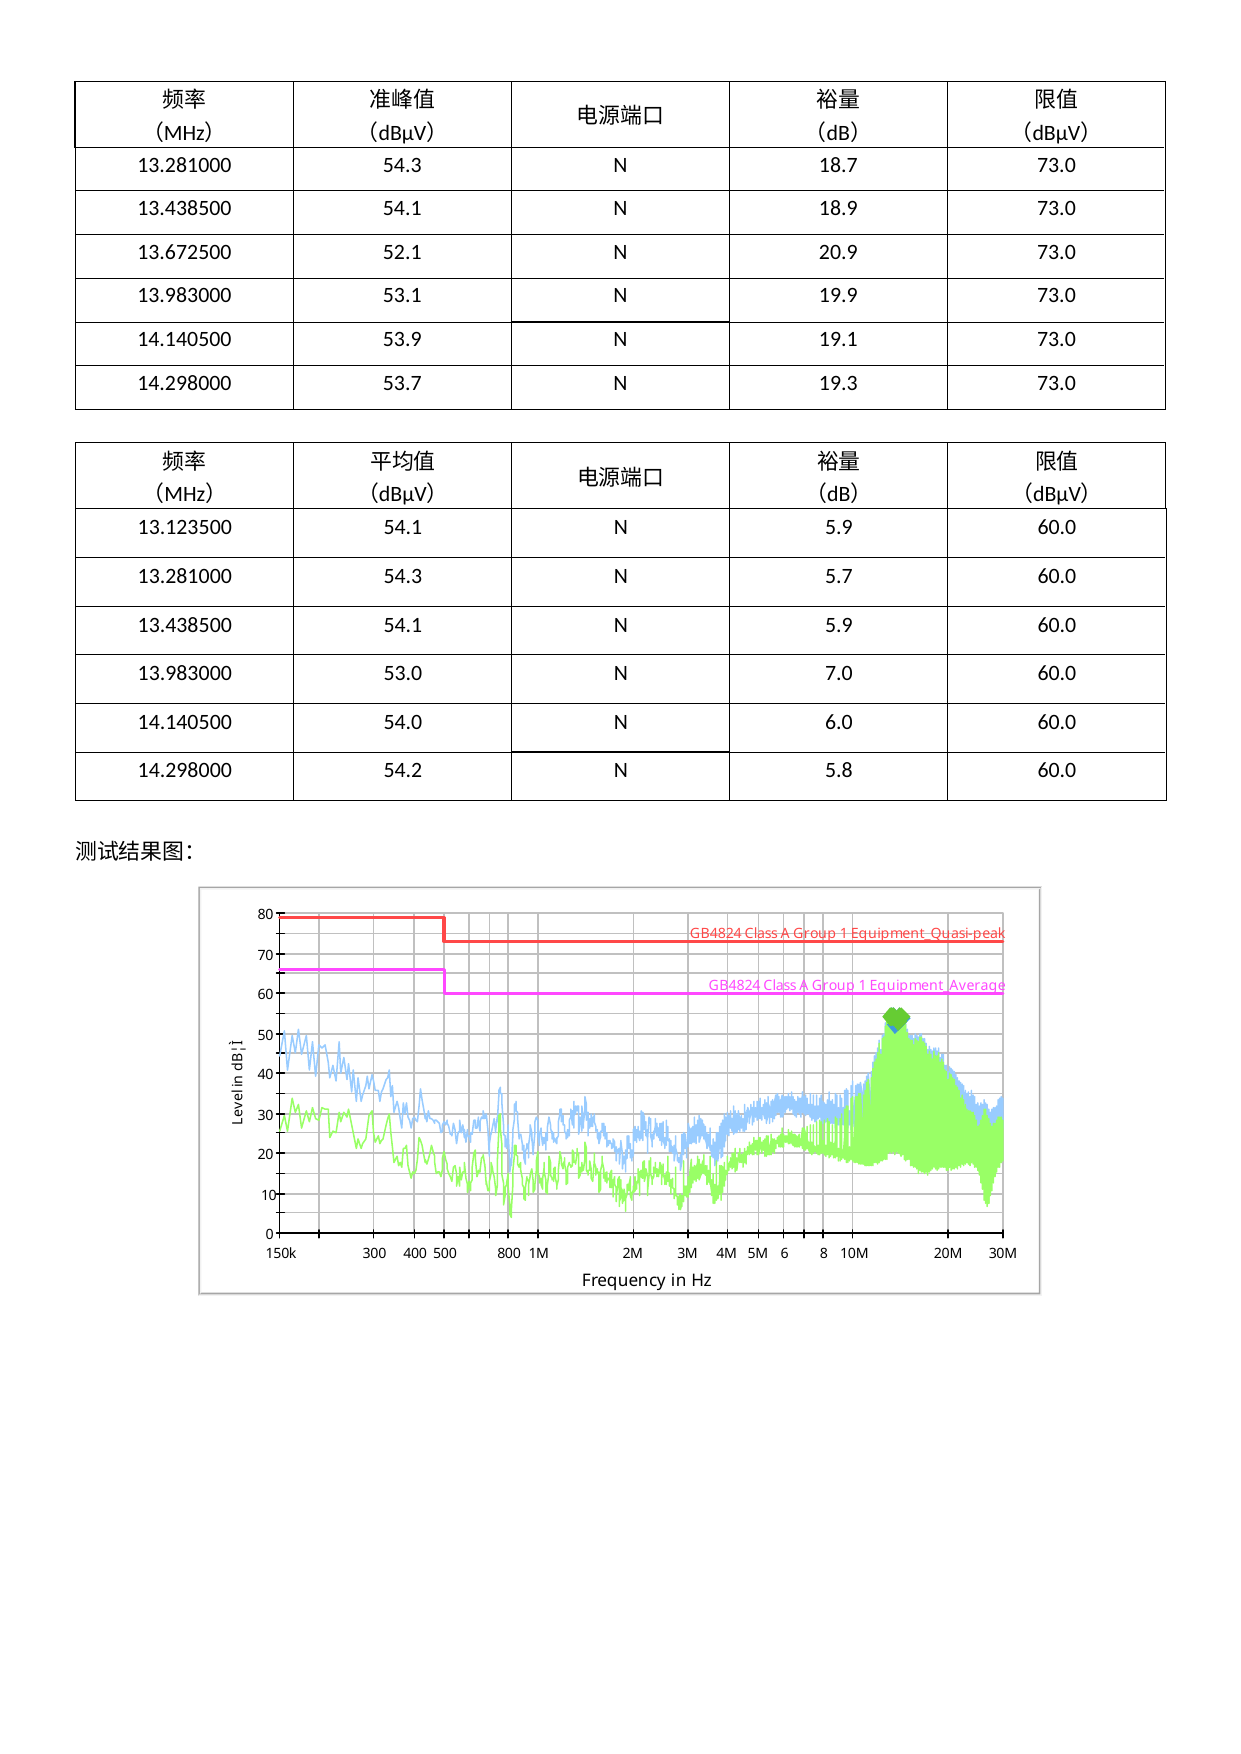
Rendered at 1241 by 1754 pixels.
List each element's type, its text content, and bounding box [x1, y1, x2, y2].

table_cell 13.438500 [76, 607, 293, 654]
table_cell 14.140500 [76, 704, 293, 751]
table_cell 13.983000 [76, 279, 293, 321]
table_header 频率 （MHz） [76, 443, 293, 508]
table_header 平均值 （dBμV） [294, 443, 511, 508]
table_cell 60.0 [948, 654, 1166, 703]
table_cell 73.0 [948, 147, 1165, 190]
table_cell 13.281000 [76, 558, 293, 606]
table_cell 54.0 [294, 704, 511, 751]
table_cell 18.7 [730, 148, 947, 190]
table_cell 53.9 [294, 323, 511, 365]
table_cell 60.0 [948, 509, 1166, 557]
table_cell N [512, 191, 729, 234]
table_cell 19.9 [730, 279, 947, 321]
table_cell 54.1 [294, 509, 511, 557]
table_cell N [512, 558, 729, 606]
table_cell N [512, 148, 729, 190]
table_cell 73.0 [948, 234, 1165, 278]
table_cell N [512, 509, 729, 557]
table_cell 73.0 [948, 190, 1165, 234]
table_header 裕量 （dB） [730, 82, 947, 147]
table_cell 13.123500 [76, 509, 293, 557]
table_cell 19.1 [730, 323, 947, 365]
table_cell 54.3 [294, 558, 511, 606]
table_cell 20.9 [730, 235, 947, 278]
table_cell 13.281000 [76, 148, 293, 190]
table_header 电源端口 [512, 443, 729, 508]
table_cell 13.438500 [76, 191, 293, 234]
table_cell 7.0 [730, 655, 947, 703]
table_cell 60.0 [948, 606, 1166, 654]
table_cell 54.3 [294, 148, 511, 190]
table_cell 52.1 [294, 235, 511, 278]
table_header 准峰值 （dBμV） [294, 82, 511, 147]
table_cell 60.0 [948, 557, 1166, 606]
table_cell N [512, 235, 729, 278]
table_cell 14.140500 [76, 323, 293, 365]
table_cell N [512, 607, 729, 654]
table_cell 6.0 [730, 704, 947, 751]
table_cell 60.0 [948, 703, 1166, 751]
table_cell 14.298000 [76, 753, 293, 800]
table_header 裕量 （dB） [730, 443, 947, 508]
table_cell 73.0 [948, 278, 1165, 321]
table_cell 73.0 [948, 321, 1165, 365]
table_cell 53.0 [294, 655, 511, 703]
table_cell 73.0 [948, 365, 1165, 409]
text 测试结果图： [75, 834, 1165, 866]
table_cell 18.9 [730, 191, 947, 234]
table_cell 5.9 [730, 509, 947, 557]
table_cell 5.9 [730, 607, 947, 654]
table_cell N [512, 279, 729, 321]
table_cell 5.7 [730, 558, 947, 606]
table_cell N [512, 366, 729, 409]
table_header 频率 （MHz） [76, 82, 293, 147]
table_cell 53.7 [294, 366, 511, 409]
table_cell 13.672500 [76, 235, 293, 278]
table_cell 13.983000 [76, 655, 293, 703]
table_cell 54.1 [294, 191, 511, 234]
table_cell 5.8 [730, 753, 947, 800]
table_cell 14.298000 [76, 366, 293, 409]
table_header 限值 （dBμV） [948, 443, 1165, 508]
table_cell 54.1 [294, 607, 511, 654]
table_cell 60.0 [948, 751, 1166, 800]
table_cell N [512, 753, 729, 800]
table_cell 54.2 [294, 753, 511, 800]
table_header 限值 （dBμV） [948, 82, 1165, 147]
table_cell 53.1 [294, 279, 511, 321]
table_cell N [512, 704, 729, 751]
table_cell N [512, 655, 729, 703]
table_header 电源端口 [512, 82, 729, 147]
table_cell N [512, 323, 729, 365]
table_cell 19.3 [730, 366, 947, 409]
